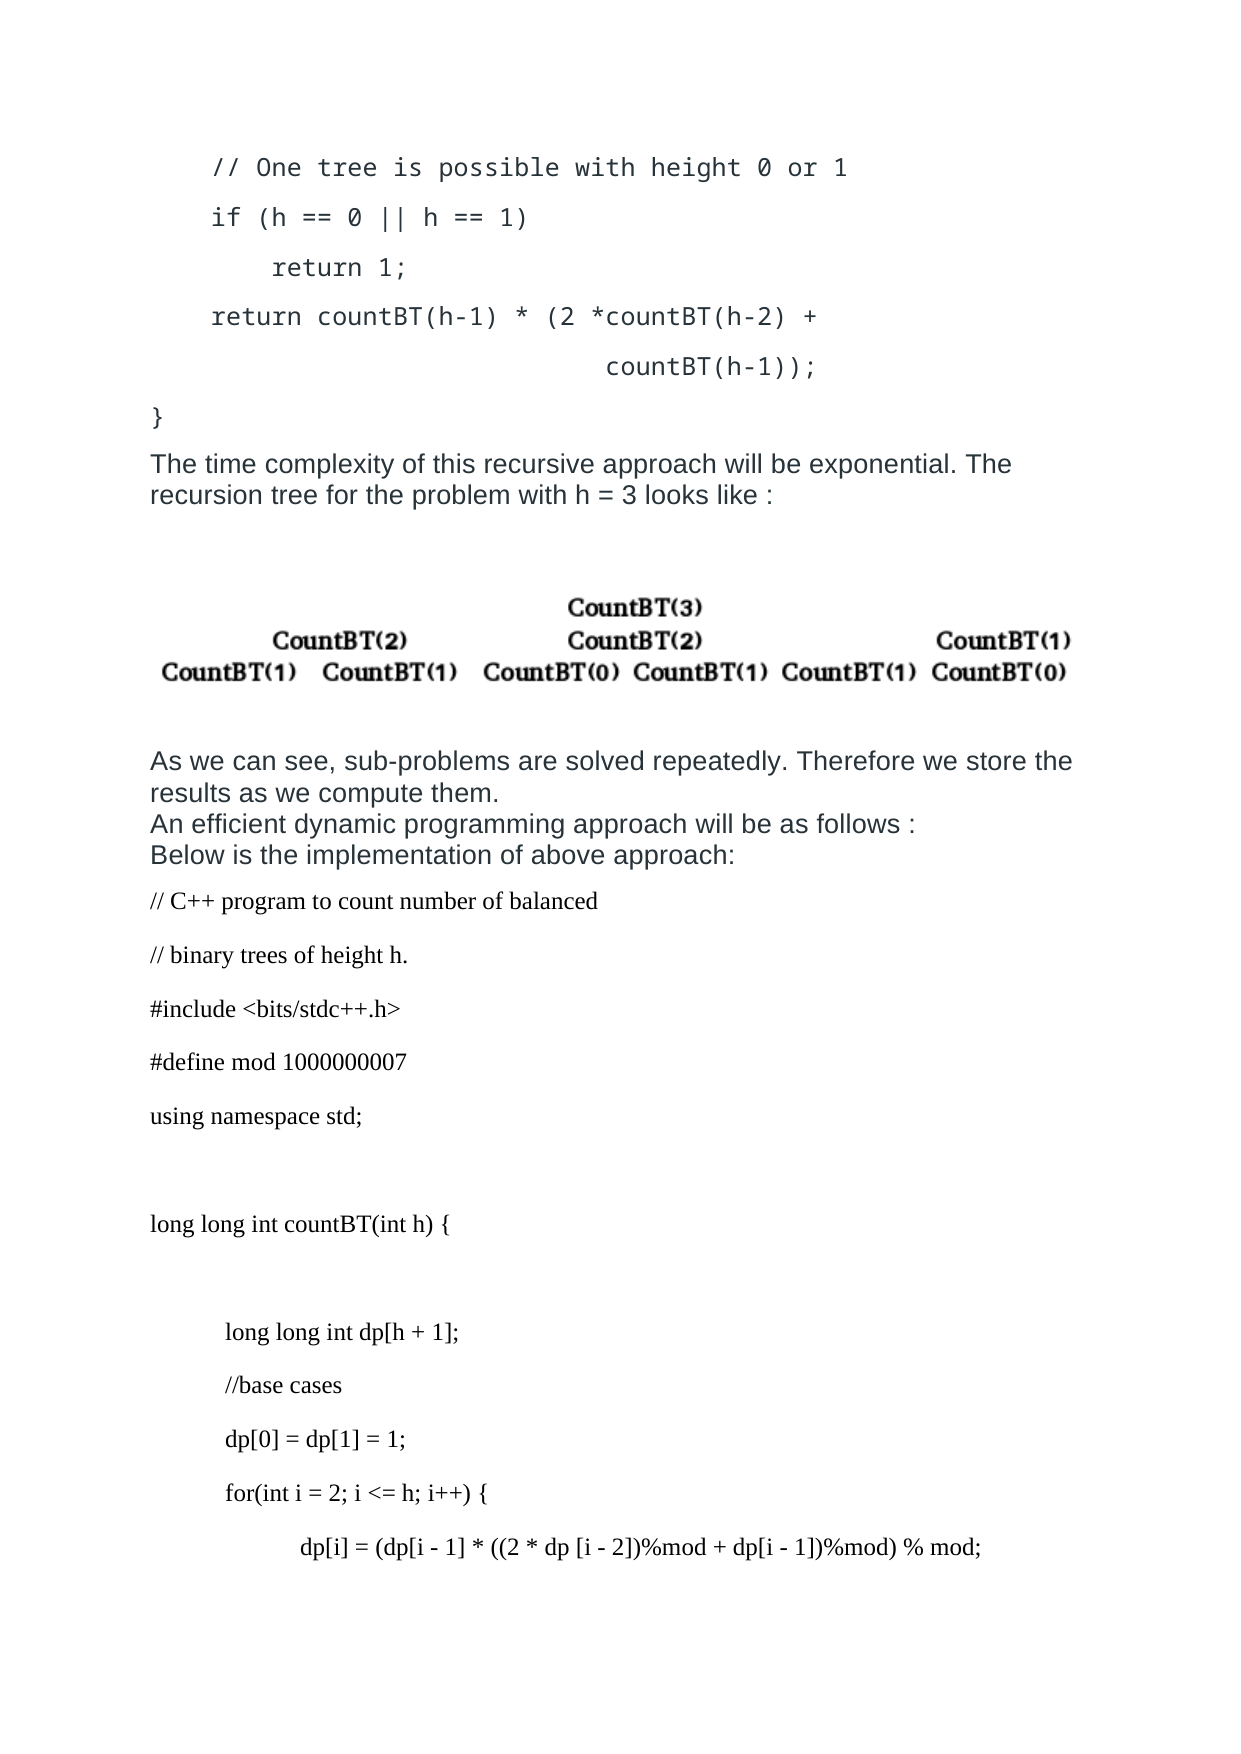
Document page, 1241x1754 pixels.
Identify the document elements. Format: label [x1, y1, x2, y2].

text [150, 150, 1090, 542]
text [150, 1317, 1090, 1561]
picture [150, 557, 1084, 730]
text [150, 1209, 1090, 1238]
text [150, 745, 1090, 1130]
